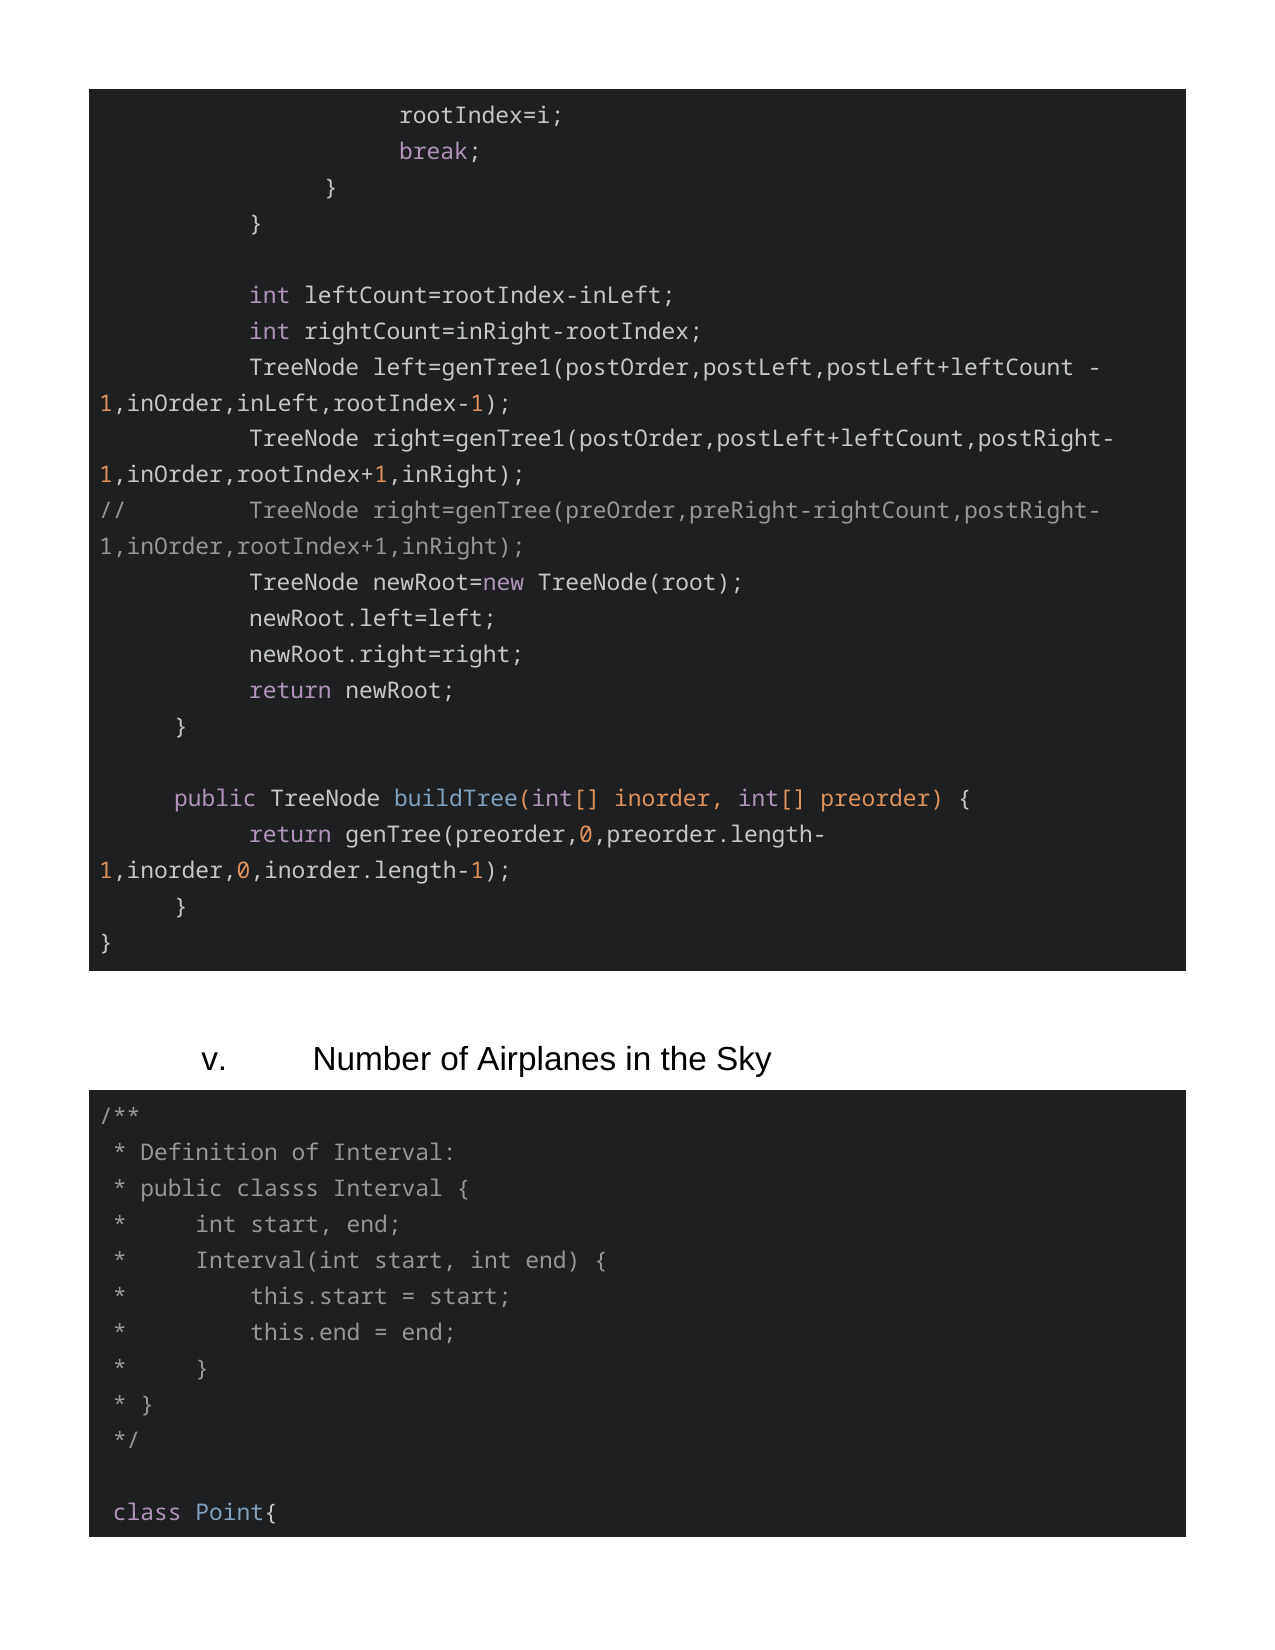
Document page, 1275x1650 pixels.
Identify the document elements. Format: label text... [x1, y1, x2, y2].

subtitle Number of Airplanes in the Sky [201, 1039, 1186, 1077]
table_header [89, 1090, 1186, 1537]
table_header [89, 89, 1186, 971]
